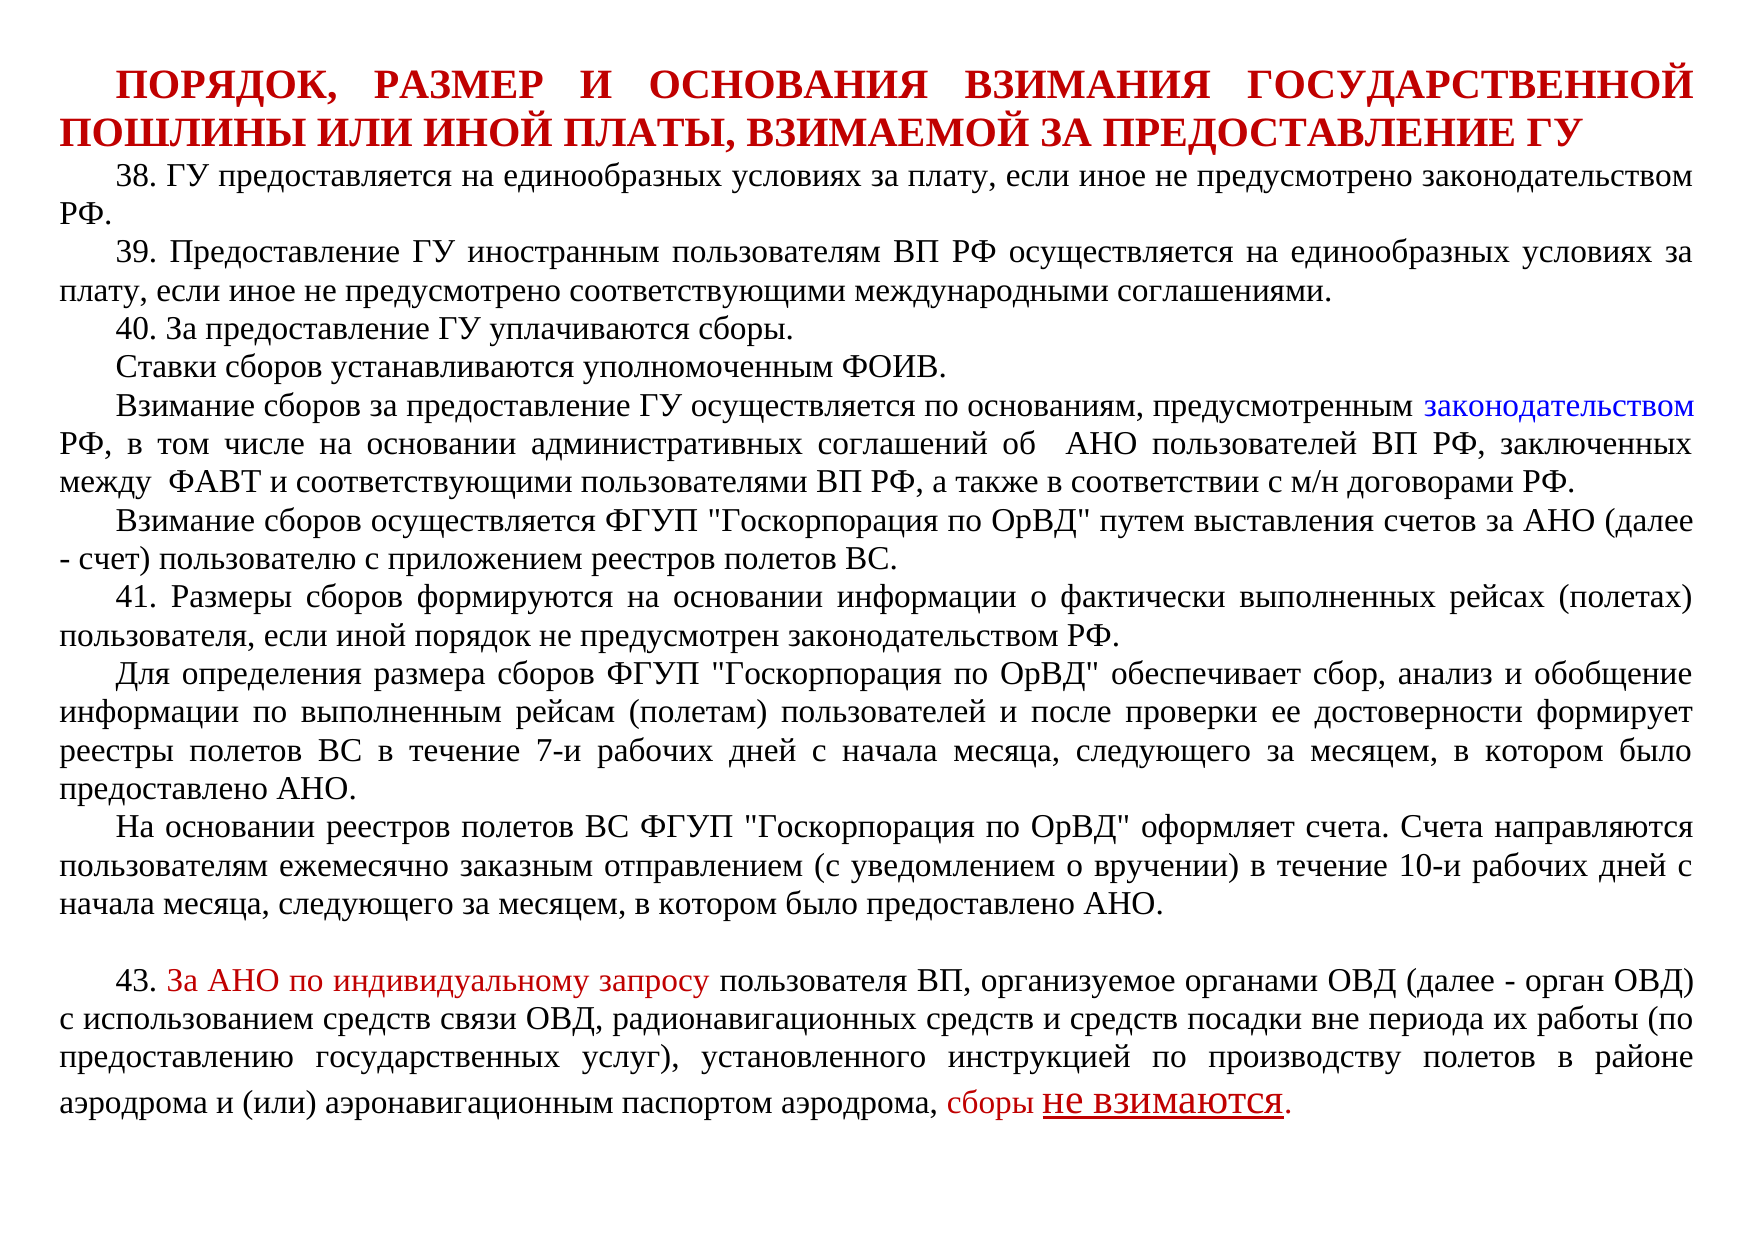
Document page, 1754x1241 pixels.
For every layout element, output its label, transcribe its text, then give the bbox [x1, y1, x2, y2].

text 39. Предоставление ГУ иностранным пользователям ВП РФ осуществляется на единообразных условиях за плату, если иное не предусмотрено соответствующими международными соглашениями. [59, 232, 1695, 308]
text Взимание сборов осуществляется ФГУП "Госкорпорация по ОрВД" путем выставления счетов за АНО (далее - счет) пользователю с приложением реестров полетов ВС. [59, 500, 1695, 577]
text Взимание сборов за предоставление ГУ осуществляется по основаниям, предусмотренным законодательством РФ, в том числе на основании административных соглашений об АНО пользователей ВП РФ, заключенных между ФАВТ и соответствующими пользователями ВП РФ, а также в соответствии с м/н договорами РФ. [59, 385, 1695, 500]
text Для определения размера сборов ФГУП "Госкорпорация по ОрВД" обеспечивает сбор, анализ и обобщение информации по выполненным рейсам (полетам) пользователей и после проверки ее достоверности формирует реестры полетов ВС в течение 7-и рабочих дней с начала месяца, следующего за месяцем, в котором было предоставлено АНО. [59, 653, 1695, 807]
text На основании реестров полетов ВС ФГУП "Госкорпорация по ОрВД" оформляет счета. Счета направляются пользователям ежемесячно заказным отправлением (с уведомлением о вручении) в течение 10-и рабочих дней с начала месяца, следующего за месяцем, в котором было предоставлено АНО. [59, 807, 1695, 922]
text 41. Размеры сборов формируются на основании информации о фактически выполненных рейсах (полетах) пользователя, если иной порядок не предусмотрен законодательством РФ. [59, 577, 1695, 653]
text ПОРЯДОК, РАЗМЕР И ОСНОВАНИЯ ВЗИМАНИЯ ГОСУДАРСТВЕННОЙ ПОШЛИНЫ ИЛИ ИНОЙ ПЛАТЫ, ВЗИМАЕМОЙ ЗА ПРЕДОСТАВЛЕНИЕ ГУ [59, 59, 1695, 155]
text 38. ГУ предоставляется на единообразных условиях за плату, если иное не предусмотрено законодательством РФ. [59, 155, 1695, 232]
text 43. За АНО по индивидуальному запросу пользователя ВП, организуемое органами ОВД (далее - орган ОВД) с использованием средств связи ОВД, радионавигационных средств и средств посадки вне периода их работы (по предоставлению государственных услуг), установленного инструкцией по производству полетов в районе аэродрома и (или) аэронавигационным паспортом аэродрома, сборы не взимаются. [59, 960, 1695, 1123]
text Ставки сборов устанавливаются уполномоченным ФОИВ. [59, 347, 1695, 385]
text 40. За предоставление ГУ уплачиваются сборы. [59, 308, 1695, 347]
